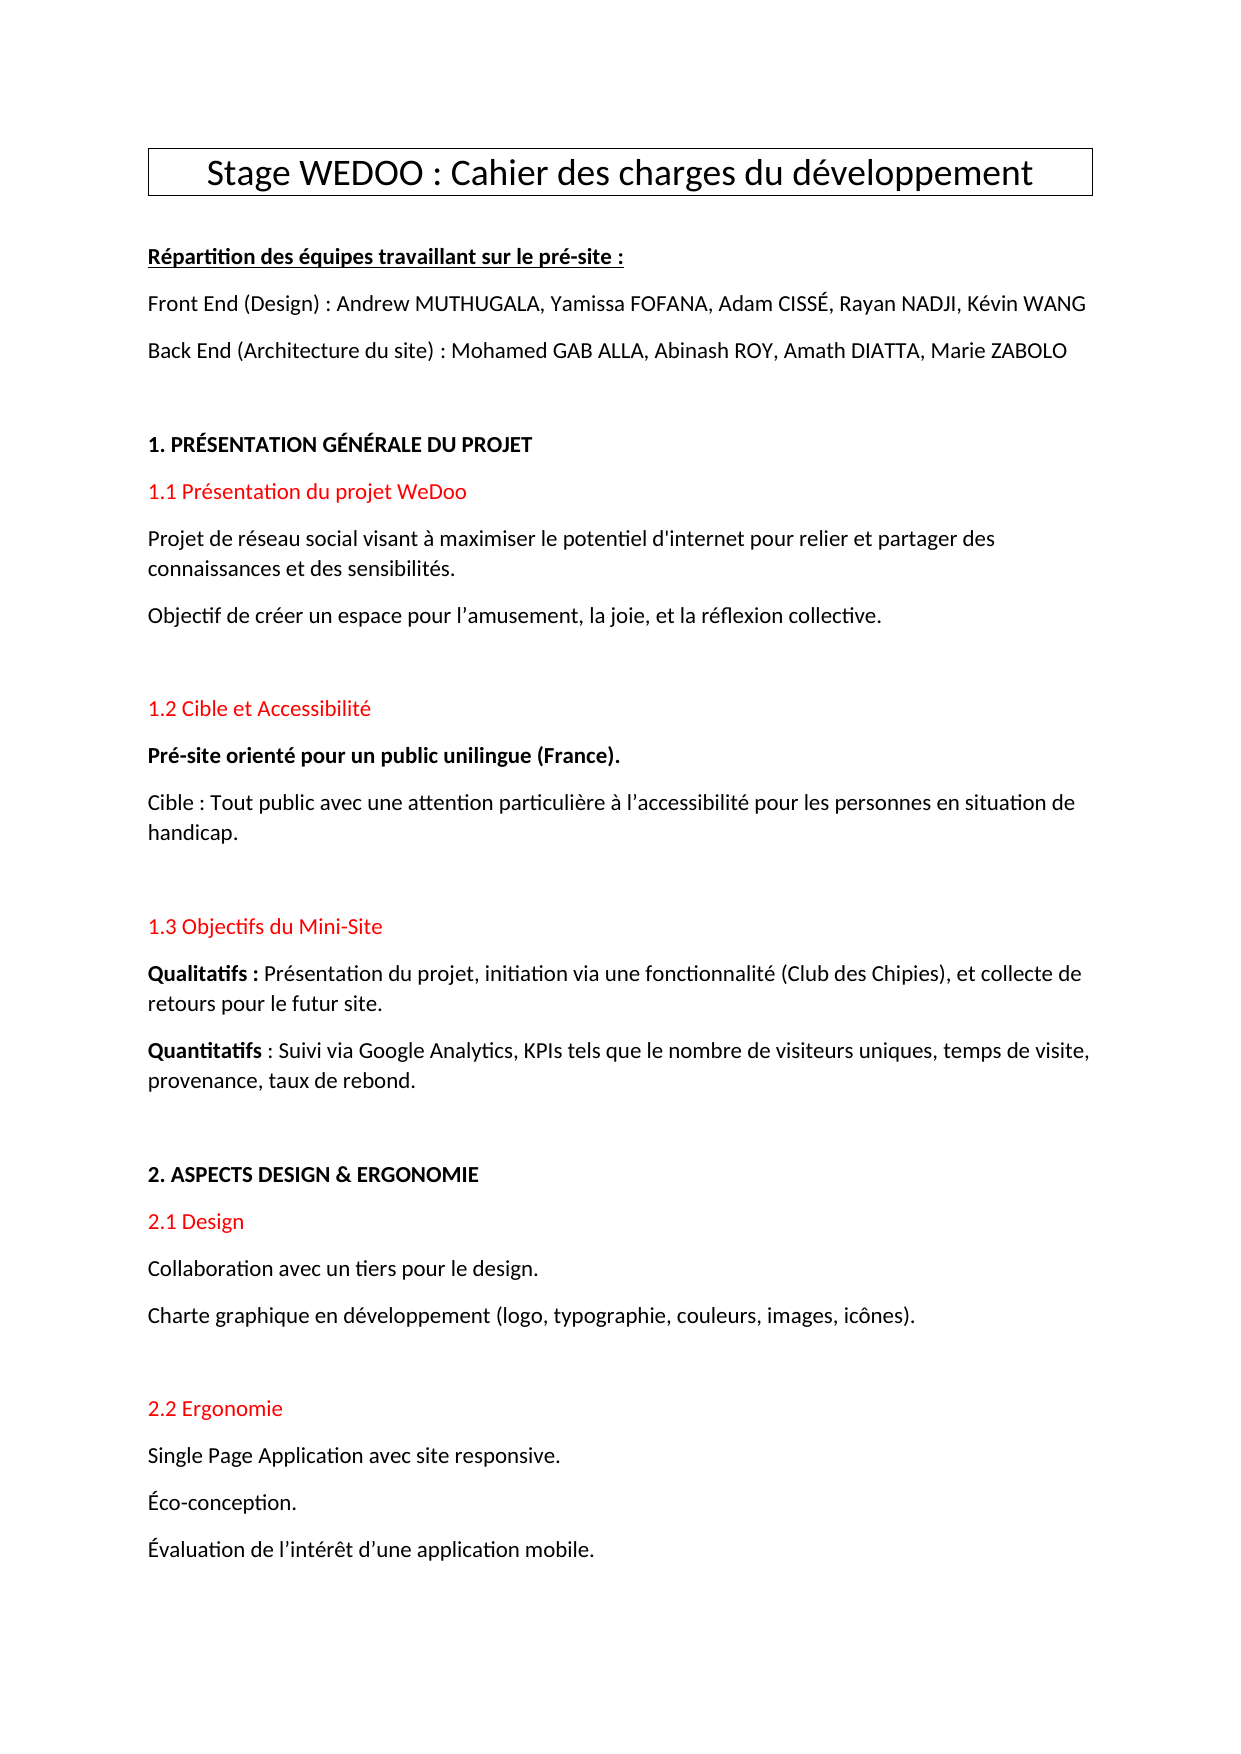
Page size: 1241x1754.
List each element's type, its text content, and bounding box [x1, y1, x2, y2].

text Front End (Design) : Andrew MUTHUGALA, Yamissa FOFANA, Adam CISSÉ, Rayan NADJI, Kévin WANG [148, 289, 1093, 317]
text 1.1 Présentation du projet WeDoo [148, 477, 1093, 505]
text Charte graphique en développement (logo, typographie, couleurs, images, icônes). [148, 1301, 1093, 1329]
text Objectif de créer un espace pour l’amusement, la joie, et la réflexion collective. [148, 601, 1093, 629]
text Cible : Tout public avec une attention particulière à l’accessibilité pour les personnes en situation de handicap. [148, 788, 1093, 846]
text Évaluation de l’intérêt d’une application mobile. [148, 1535, 1093, 1563]
text Pré-site orienté pour un public unilingue (France). [148, 741, 1093, 769]
text Collaboration avec un tiers pour le design. [148, 1254, 1093, 1282]
text Qualitatifs : Présentation du projet, initiation via une fonctionnalité (Club des Chipies), et collecte de retours pour le futur site. [148, 959, 1093, 1017]
text 2.2 Ergonomie [148, 1394, 1093, 1422]
text 1.3 Objectifs du Mini-Site [148, 912, 1093, 940]
text Projet de réseau social visant à maximiser le potentiel d'internet pour relier et partager des connaissances et des sensibilités. [148, 524, 1093, 582]
text 2. ASPECTS DESIGN & ERGONOMIE [148, 1160, 1093, 1188]
text 1. PRÉSENTATION GÉNÉRALE DU PROJET [148, 430, 1093, 458]
text 2.1 Design [148, 1207, 1093, 1235]
text Éco-conception. [148, 1488, 1093, 1516]
text Back End (Architecture du site) : Mohamed GAB ALLA, Abinash ROY, Amath DIATTA, Marie ZABOLO [148, 336, 1093, 364]
text Single Page Application avec site responsive. [148, 1441, 1093, 1469]
text Quantitatifs : Suivi via Google Analytics, KPIs tels que le nombre de visiteurs uniques, temps de visite, provenance, taux de rebond. [148, 1036, 1093, 1094]
text 1.2 Cible et Accessibilité [148, 694, 1093, 722]
table_header Stage WEDOO : Cahier des charges du développement [149, 149, 1092, 194]
text Répartition des équipes travaillant sur le pré-site : [148, 242, 1093, 270]
